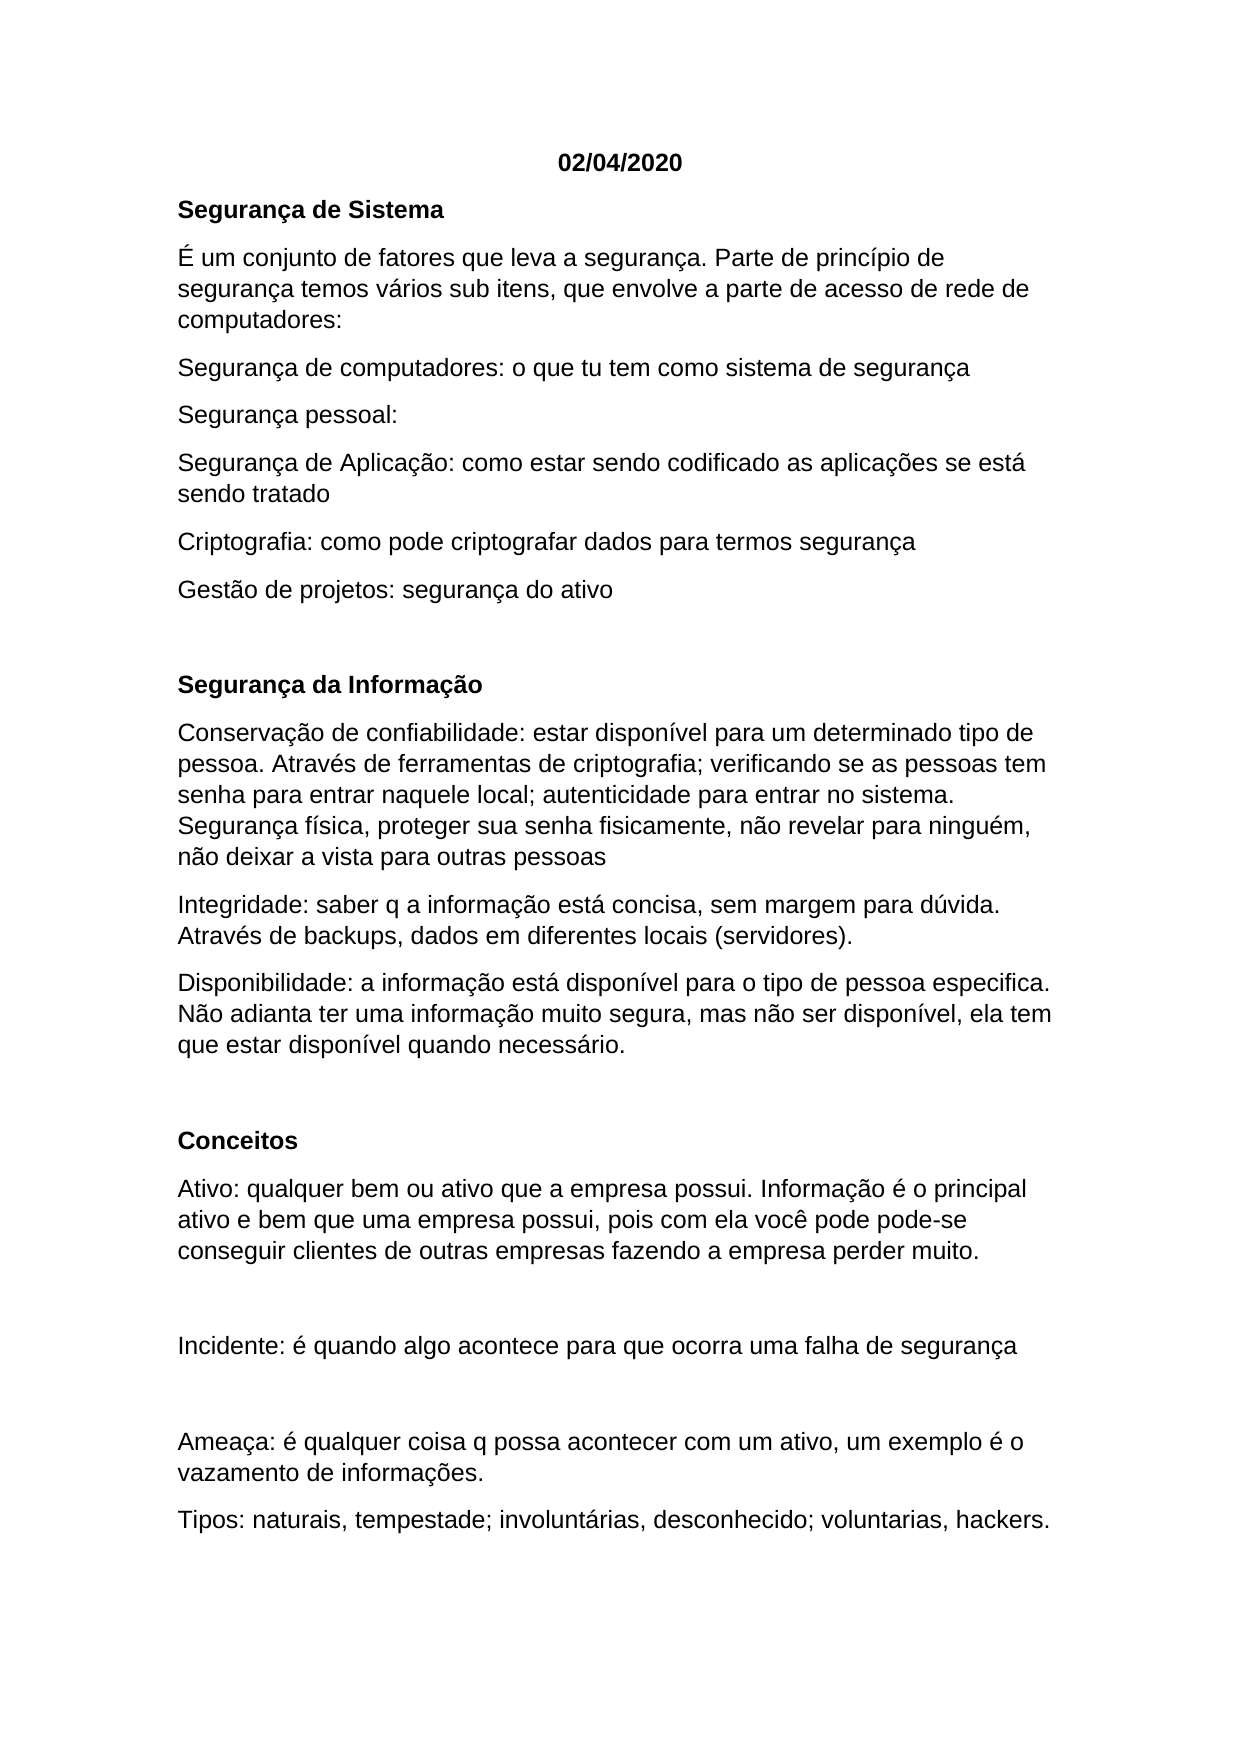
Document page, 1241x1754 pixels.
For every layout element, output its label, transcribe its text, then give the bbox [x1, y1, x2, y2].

text Incidente: é quando algo acontece para que ocorra uma falha de segurança [177, 1331, 1063, 1360]
text Conceitos [177, 1126, 1063, 1155]
text Segurança de computadores: o que tu tem como sistema de segurança [177, 353, 1063, 382]
text Segurança de Aplicação: como estar sendo codificado as aplicações se está sendo tratado [177, 448, 1063, 508]
text Tipos: naturais, tempestade; involuntárias, desconhecido; voluntarias, hackers. [177, 1505, 1063, 1534]
text Integridade: saber q a informação está concisa, sem margem para dúvida. Através de backups, dados em diferentes locais (servidores). [177, 890, 1063, 949]
text Ativo: qualquer bem ou ativo que a empresa possui. Informação é o principal ativo e bem que uma empresa possui, pois com ela você pode pode-se conseguir clientes de outras empresas fazendo a empresa perder muito. [177, 1174, 1063, 1264]
text É um conjunto de fatores que leva a segurança. Parte de princípio de segurança temos vários sub itens, que envolve a parte de acesso de rede de computadores: [177, 243, 1063, 334]
text Criptografia: como pode criptografar dados para termos segurança [177, 527, 1063, 556]
text Conservação de confiabilidade: estar disponível para um determinado tipo de pessoa. Através de ferramentas de criptografia; verificando se as pessoas tem senha para entrar naquele local; autenticidade para entrar no sistema. Segurança física, proteger sua senha fisicamente, não revelar para ninguém, não deixar a vista para outras pessoas [177, 718, 1063, 871]
text Disponibilidade: a informação está disponível para o tipo de pessoa especifica. Não adianta ter uma informação muito segura, mas não ser disponível, ela tem que estar disponível quando necessário. [177, 968, 1063, 1059]
text Segurança da Informação [177, 670, 1063, 699]
text Segurança pessoal: [177, 401, 1063, 429]
text Gestão de projetos: segurança do ativo [177, 575, 1063, 603]
text Segurança de Sistema [177, 195, 1063, 224]
text Ameaça: é qualquer coisa q possa acontecer com um ativo, um exemplo é o vazamento de informações. [177, 1427, 1063, 1486]
text 02/04/2020 [177, 148, 1063, 176]
